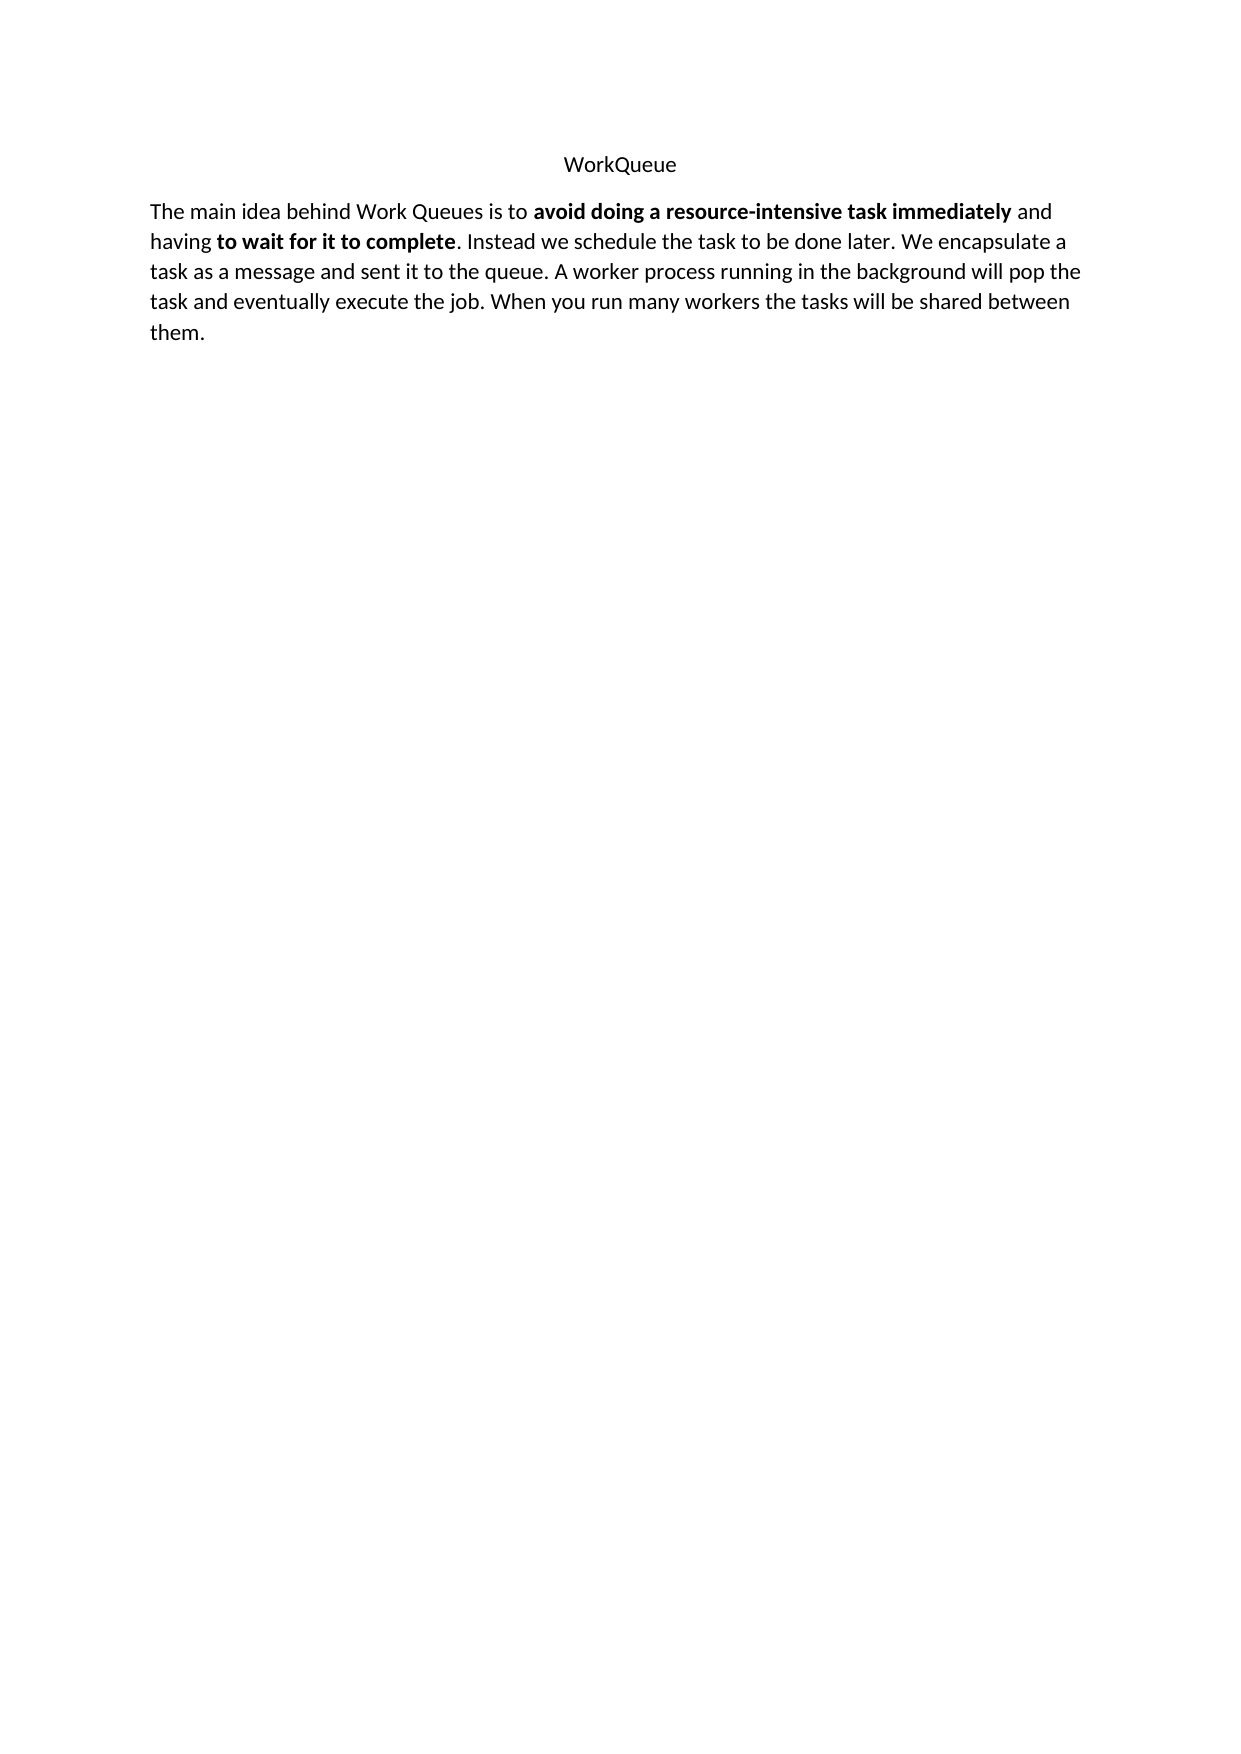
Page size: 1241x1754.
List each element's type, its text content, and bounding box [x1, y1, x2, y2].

text WorkQueue [150, 150, 1090, 178]
text The main idea behind Work Queues is to avoid doing a resource-intensive task immediately and having to wait for it to complete. Instead we schedule the task to be done later. We encapsulate a task as a message and sent it to the queue. A worker process running in the background will pop the task and eventually execute the job. When you run many workers the tasks will be shared between them. [150, 197, 1090, 346]
